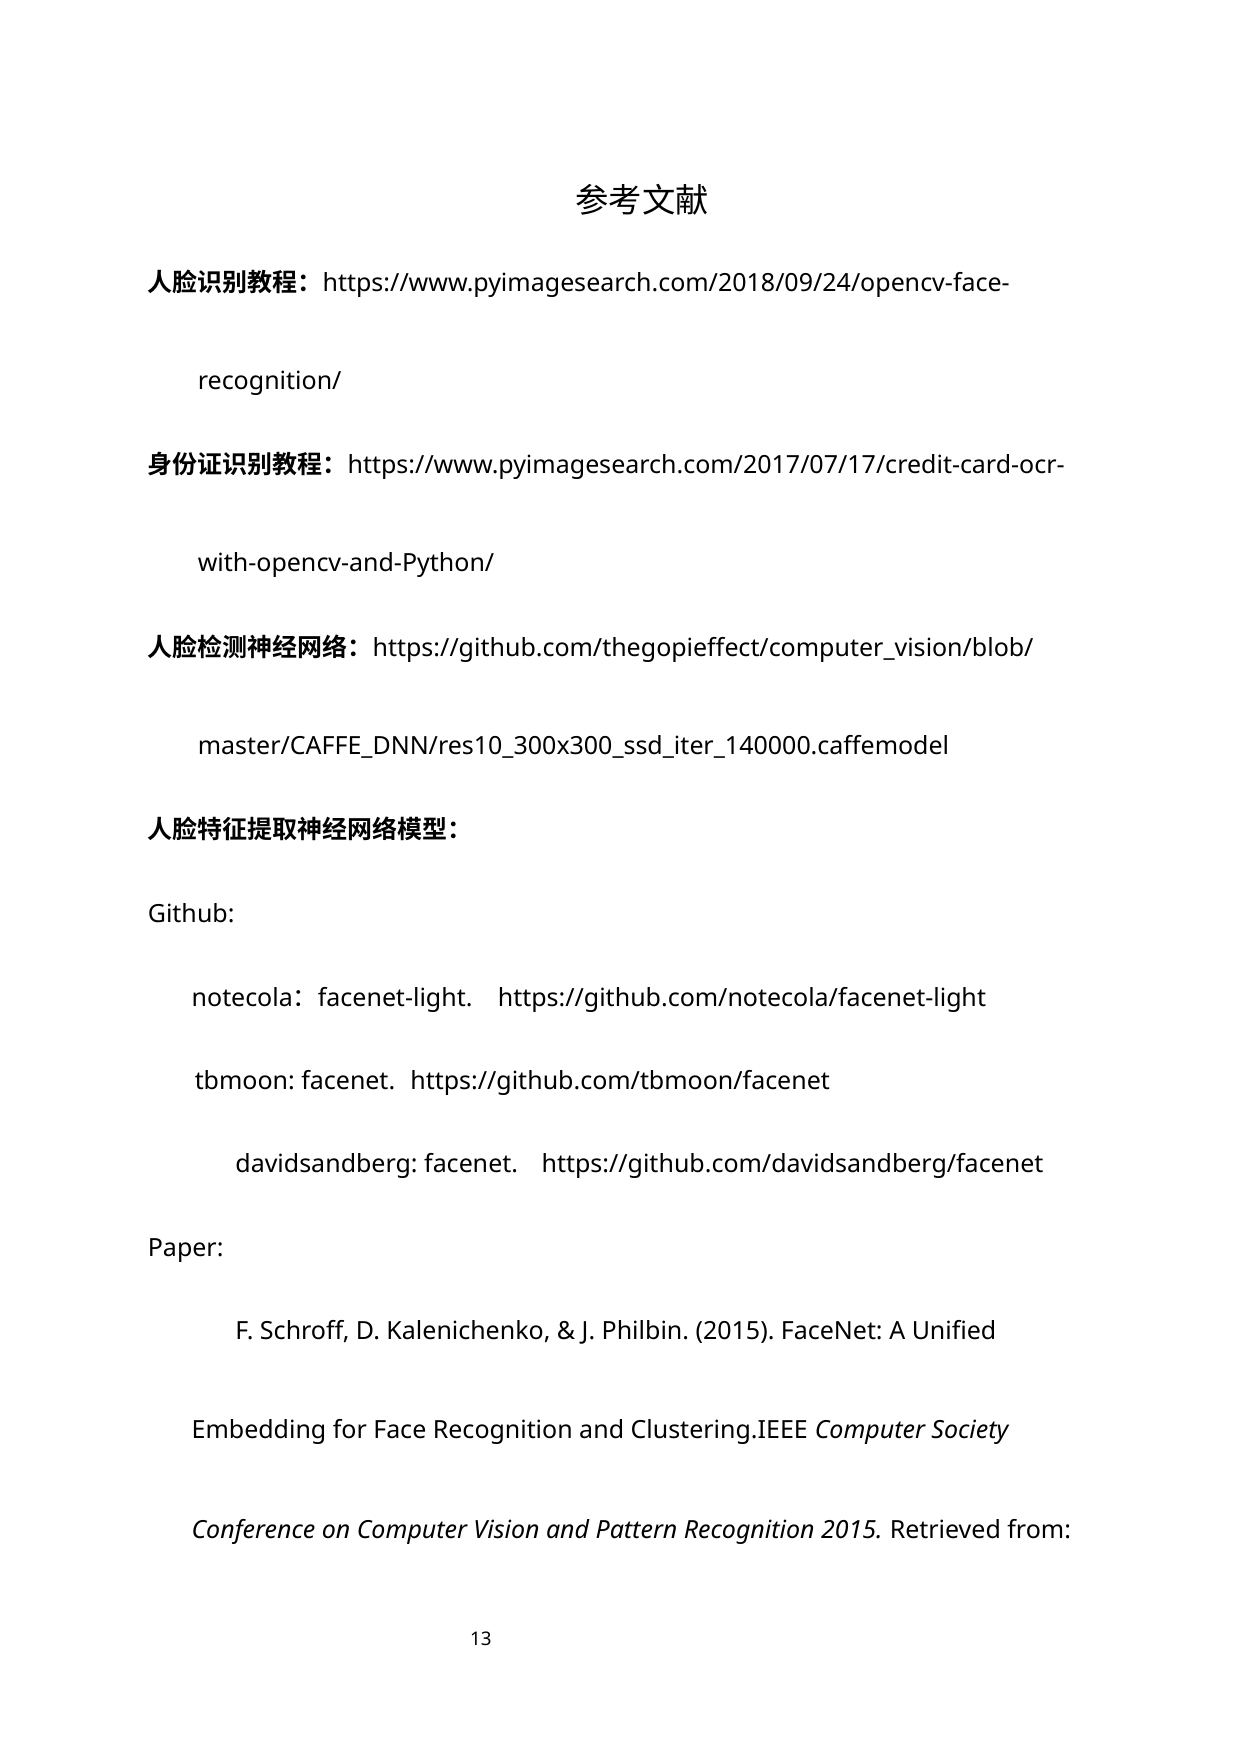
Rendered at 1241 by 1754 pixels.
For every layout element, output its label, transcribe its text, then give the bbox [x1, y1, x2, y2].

text Github: [148, 879, 1093, 945]
list 参考文献 [148, 164, 1093, 231]
text 人脸识别教程：https://www.pyimagesearch.com/2018/09/24/opencv-face-recognition/ [147, 247, 1093, 413]
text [191, 1296, 1093, 1561]
text 身份证识别教程：https://www.pyimagesearch.com/2017/07/17/credit-card-ocr-with-opencv-and-Python/ [147, 429, 1093, 595]
text 人脸特征提取神经网络模型： [147, 795, 1093, 861]
text tbmoon: facenet. https://github.com/tbmoon/facenet [169, 1047, 1093, 1113]
text notecola：facenet-light. https://github.com/notecola/facenet-light [154, 962, 1093, 1029]
text Paper: [148, 1213, 1093, 1279]
text davidsandberg: facenet. https://github.com/davidsandberg/facenet [191, 1130, 1093, 1196]
text 人脸检测神经网络：https://github.com/thegopieffect/computer_vision/blob/master/CAFFE_DNN/res10_300x300_ssd_iter_140000.caffemodel [147, 612, 1093, 778]
